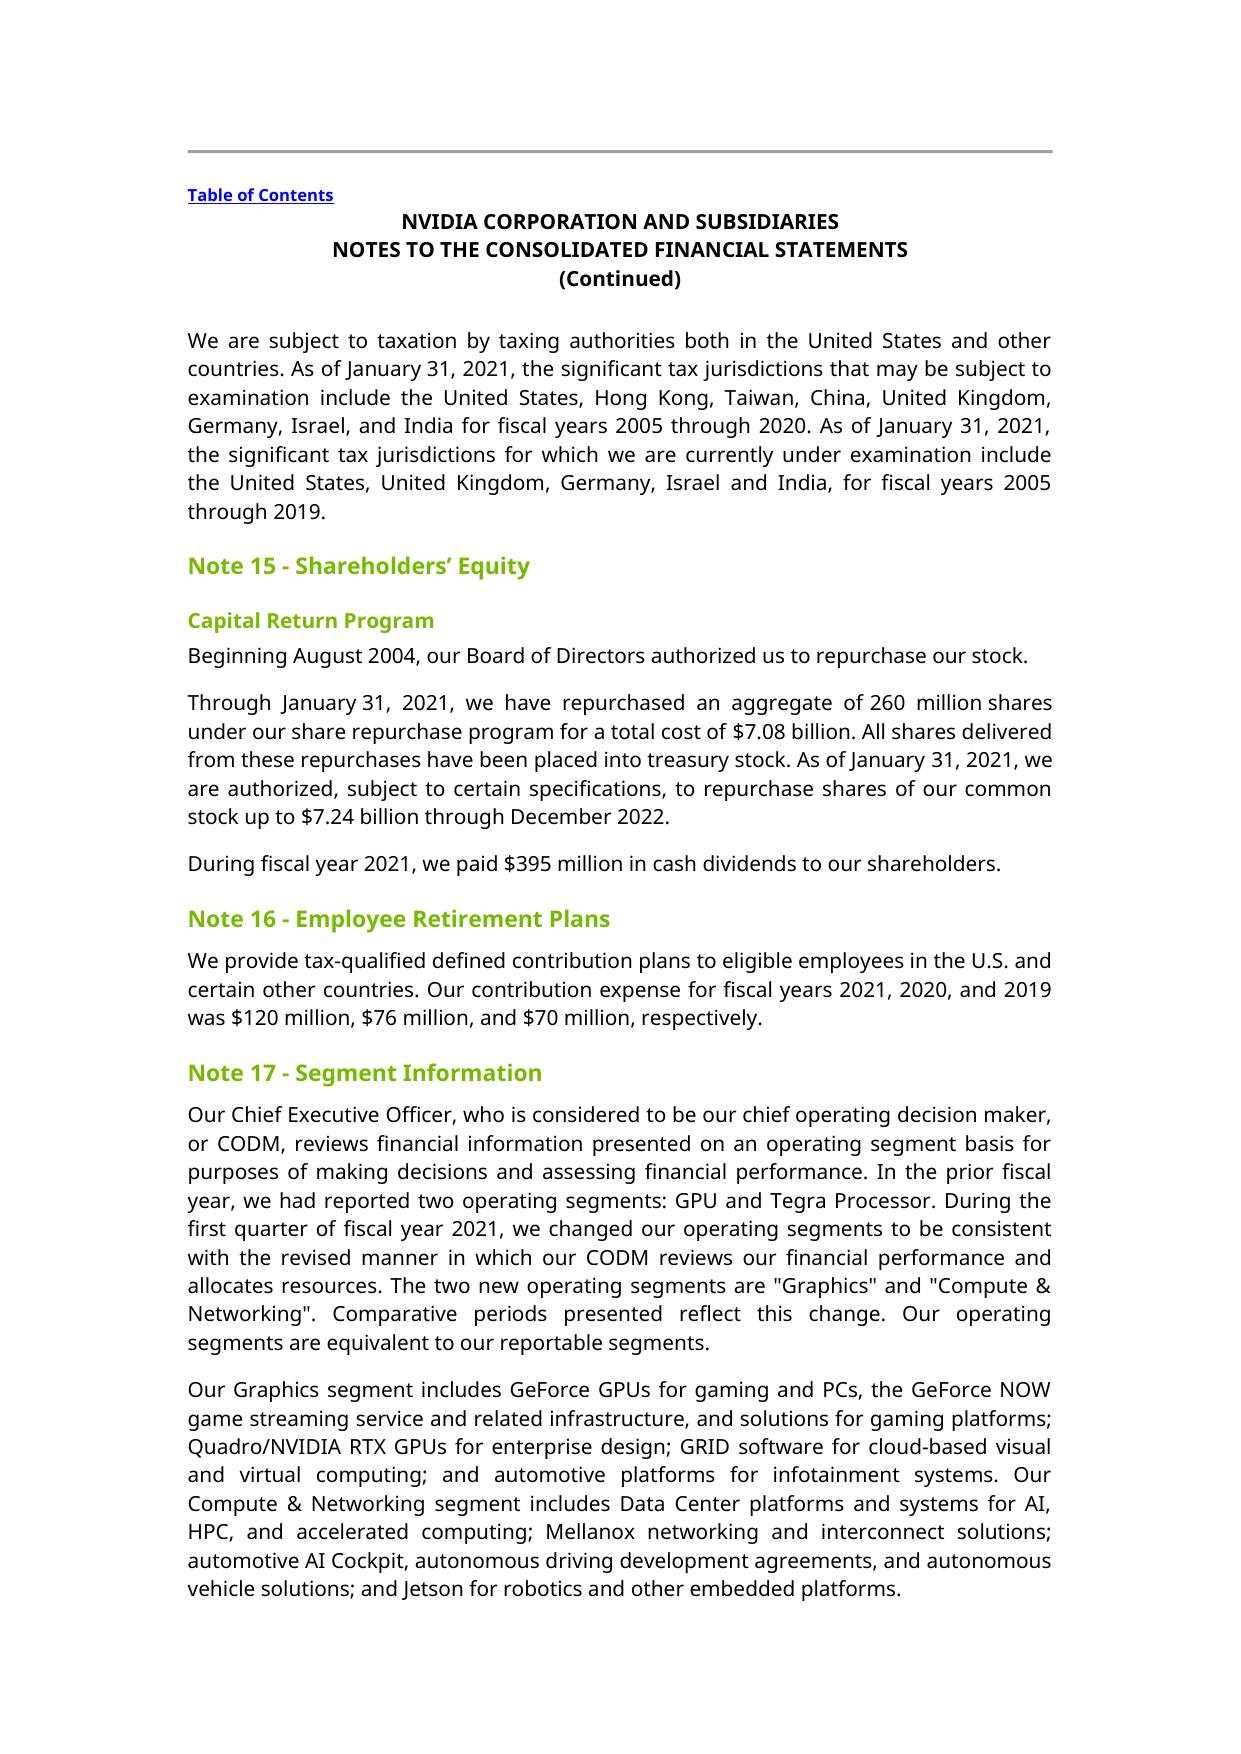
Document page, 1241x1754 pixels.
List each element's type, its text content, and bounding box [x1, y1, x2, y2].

text During fiscal year 2021, we paid $395 million in cash dividends to our shareholders. [187, 849, 1053, 878]
text We provide tax-qualified defined contribution plans to eligible employees in the U.S. and certain other countries. Our contribution expense for fiscal years 2021, 2020, and 2019 was $120 million, $76 million, and $70 million, respectively. [187, 946, 1053, 1032]
text NOTES TO THE CONSOLIDATED FINANCIAL STATEMENTS [187, 235, 1053, 264]
text (Continued) [187, 264, 1053, 292]
text Note 17 - Segment Information [187, 1057, 1053, 1088]
text Our Graphics segment includes GeForce GPUs for gaming and PCs, the GeForce NOW game streaming service and related infrastructure, and solutions for gaming platforms; Quadro/NVIDIA RTX GPUs for enterprise design; GRID software for cloud-based visual and virtual computing; and automotive platforms for infotainment systems. Our Compute & Networking segment includes Data Center platforms and systems for AI, HPC, and accelerated computing; Mellanox networking and interconnect solutions; automotive AI Cockpit, autonomous driving development agreements, and autonomous vehicle solutions; and Jetson for robotics and other embedded platforms. [187, 1375, 1053, 1603]
text Table of Contents [187, 184, 1053, 207]
text NVIDIA CORPORATION AND SUBSIDIARIES [187, 207, 1053, 235]
text Through January 31, 2021, we have repurchased an aggregate of 260 million shares under our share repurchase program for a total cost of $7.08 billion. All shares delivered from these repurchases have been placed into treasury stock. As of January 31, 2021, we are authorized, subject to certain specifications, to repurchase shares of our common stock up to $7.24 billion through December 2022. [187, 688, 1053, 831]
text Beginning August 2004, our Board of Directors authorized us to repurchase our stock. [187, 641, 1053, 669]
text Note 16 - Employee Retirement Plans [187, 903, 1053, 934]
text We are subject to taxation by taxing authorities both in the United States and other countries. As of January 31, 2021, the significant tax jurisdictions that may be subject to examination include the United States, Hong Kong, Taiwan, China, United Kingdom, Germany, Israel, and India for fiscal years 2005 through 2020. As of January 31, 2021, the significant tax jurisdictions for which we are currently under examination include the United States, United Kingdom, Germany, Israel and India, for fiscal years 2005 through 2019. [187, 326, 1053, 525]
text Note 15 - Shareholders’ Equity [187, 550, 1053, 581]
text Our Chief Executive Officer, who is considered to be our chief operating decision maker, or CODM, reviews financial information presented on an operating segment basis for purposes of making decisions and assessing financial performance. In the prior fiscal year, we had reported two operating segments: GPU and Tegra Processor. During the first quarter of fiscal year 2021, we changed our operating segments to be consistent with the revised manner in which our CODM reviews our financial performance and allocates resources. The two new operating segments are "Graphics" and "Compute & Networking". Comparative periods presented reflect this change. Our operating segments are equivalent to our reportable segments. [187, 1101, 1053, 1356]
text Capital Return Program [187, 606, 1053, 635]
